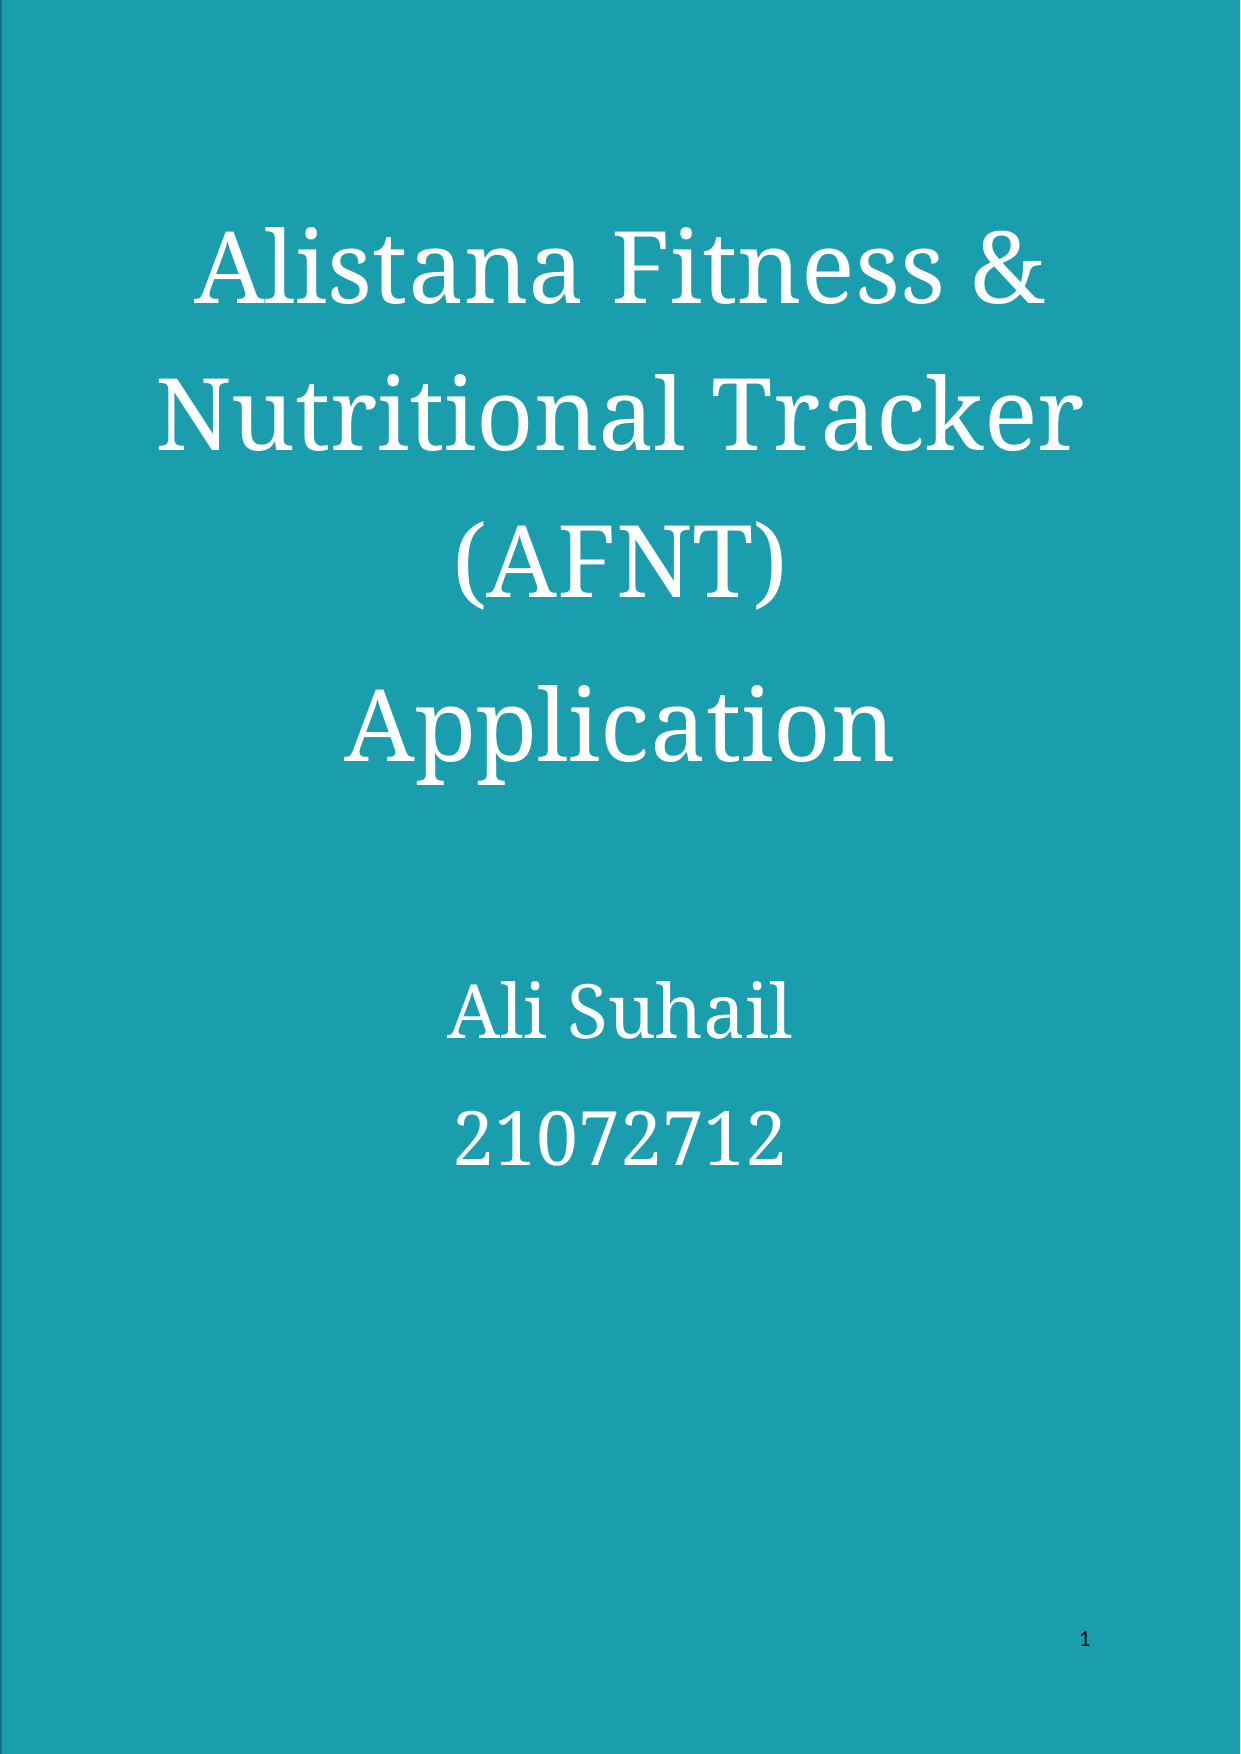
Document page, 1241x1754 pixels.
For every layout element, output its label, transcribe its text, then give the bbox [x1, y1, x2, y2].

text Application [150, 655, 1090, 791]
text Ali Suhail [150, 958, 1090, 1060]
text 21072712 [150, 1085, 1090, 1187]
text Alistana Fitness & Nutritional Tracker (AFNT) [150, 197, 1090, 627]
